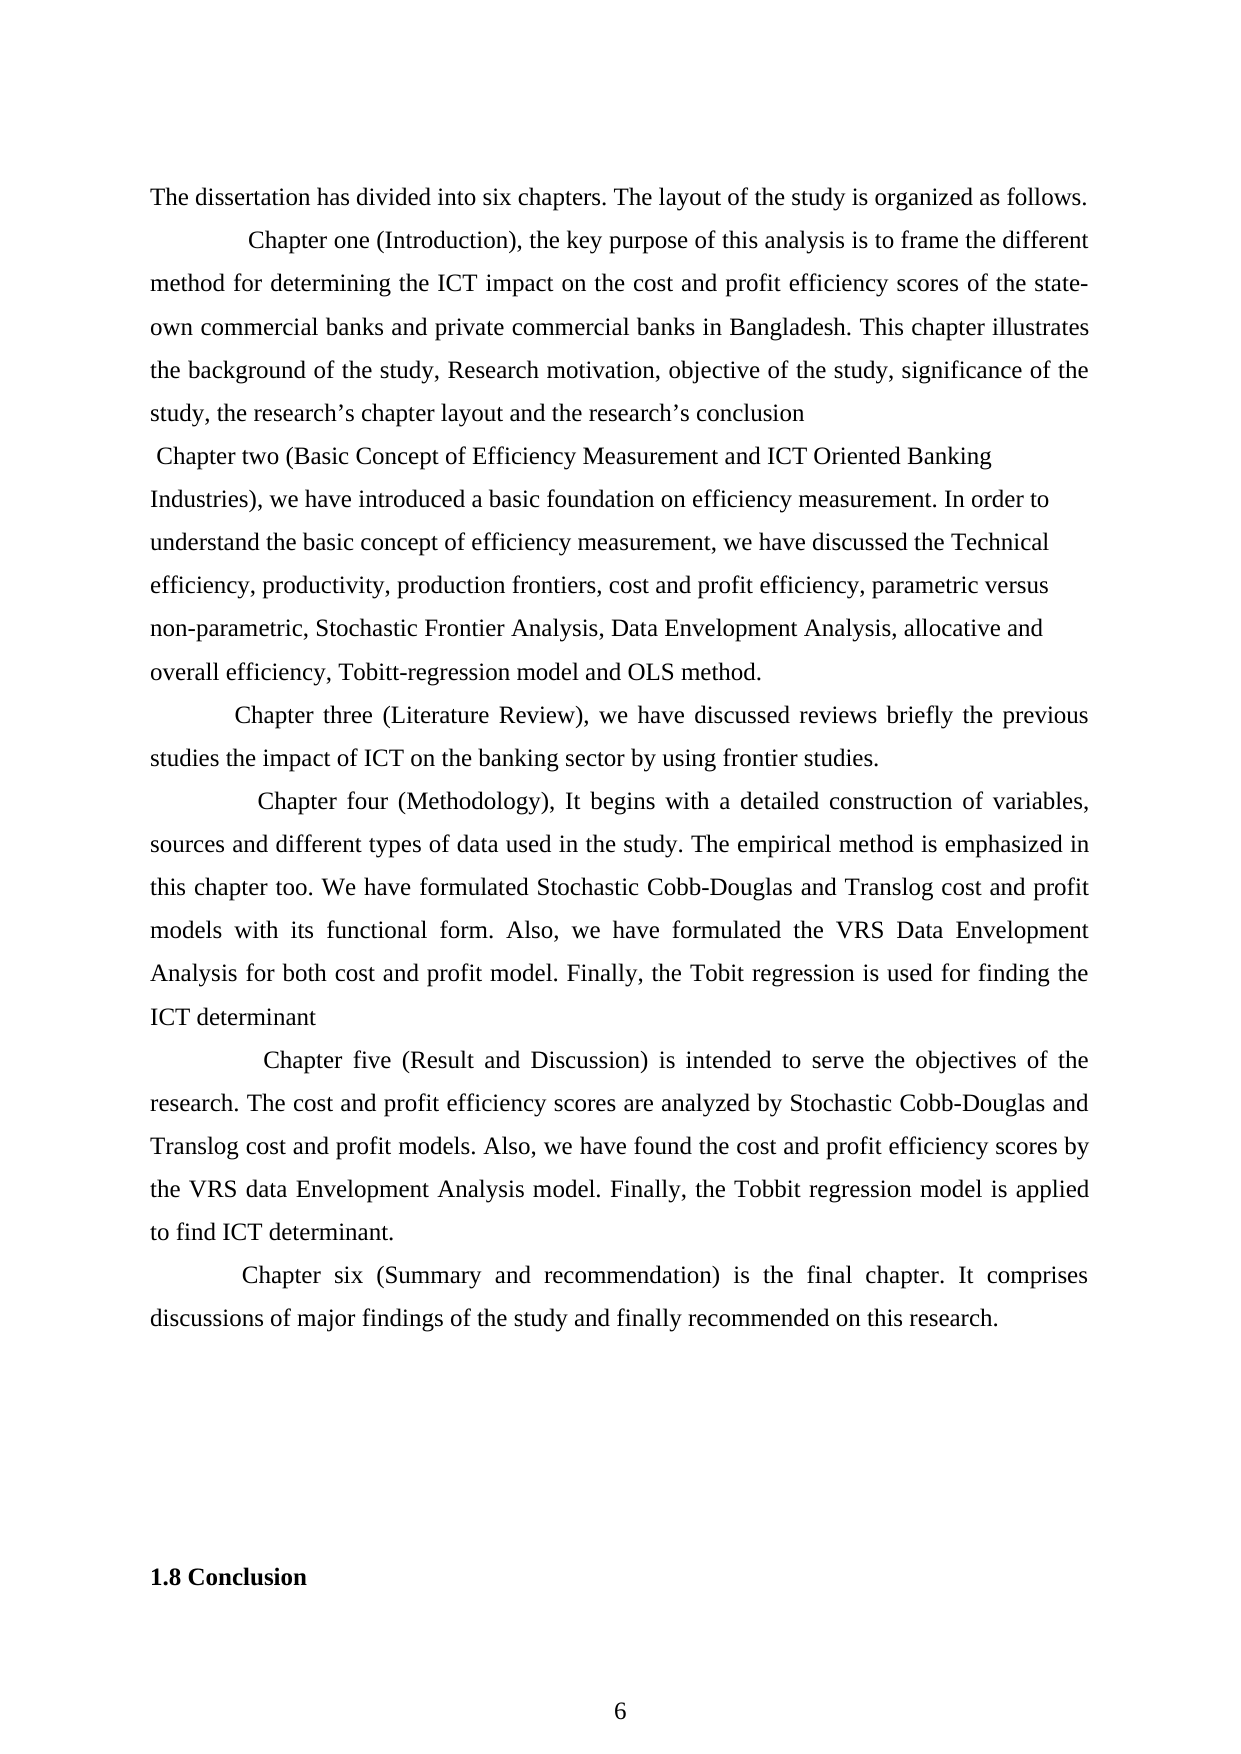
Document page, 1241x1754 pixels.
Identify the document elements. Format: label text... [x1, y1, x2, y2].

subtitle 1.8 Conclusion [150, 1562, 1090, 1591]
text Chapter six (Summary and recommendation) is the final chapter. It comprises discussions of major findings of the study and finally recommended on this research. [150, 1260, 1090, 1332]
text The dissertation has divided into six chapters. The layout of the study is organized as follows. [150, 182, 1090, 211]
text Chapter one (Introduction), the key purpose of this analysis is to frame the different method for determining the ICT impact on the cost and profit efficiency scores of the state-own commercial banks and private commercial banks in Bangladesh. This chapter illustrates the background of the study, Research motivation, objective of the study, significance of the study, the research’s chapter layout and the research’s conclusion [150, 225, 1090, 427]
text Chapter five (Result and Discussion) is intended to serve the objectives of the research. The cost and profit efficiency scores are analyzed by Stochastic Cobb-Douglas and Translog cost and profit models. Also, we have found the cost and profit efficiency scores by the VRS data Envelopment Analysis model. Finally, the Tobbit regression model is applied to find ICT determinant. [150, 1045, 1090, 1246]
text Chapter three (Literature Review), we have discussed reviews briefly the previous studies the impact of ICT on the banking sector by using frontier studies. [150, 700, 1090, 772]
subtitle Chapter two (Basic Concept of Efficiency Measurement and ICT Oriented Banking Industries), we have introduced a basic foundation on efficiency measurement. In order to understand the basic concept of efficiency measurement, we have discussed the Technical efficiency, productivity, production frontiers, cost and profit efficiency, parametric versus non-parametric, Stochastic Frontier Analysis, Data Envelopment Analysis, allocative and overall efficiency, Tobitt-regression model and OLS method. [150, 441, 1090, 685]
text Chapter four (Methodology), It begins with a detailed construction of variables, sources and different types of data used in the study. The empirical method is emphasized in this chapter too. We have formulated Stochastic Cobb-Douglas and Translog cost and profit models with its functional form. Also, we have formulated the VRS Data Envelopment Analysis for both cost and profit model. Finally, the Tobit regression is used for finding the ICT determinant [150, 786, 1090, 1030]
